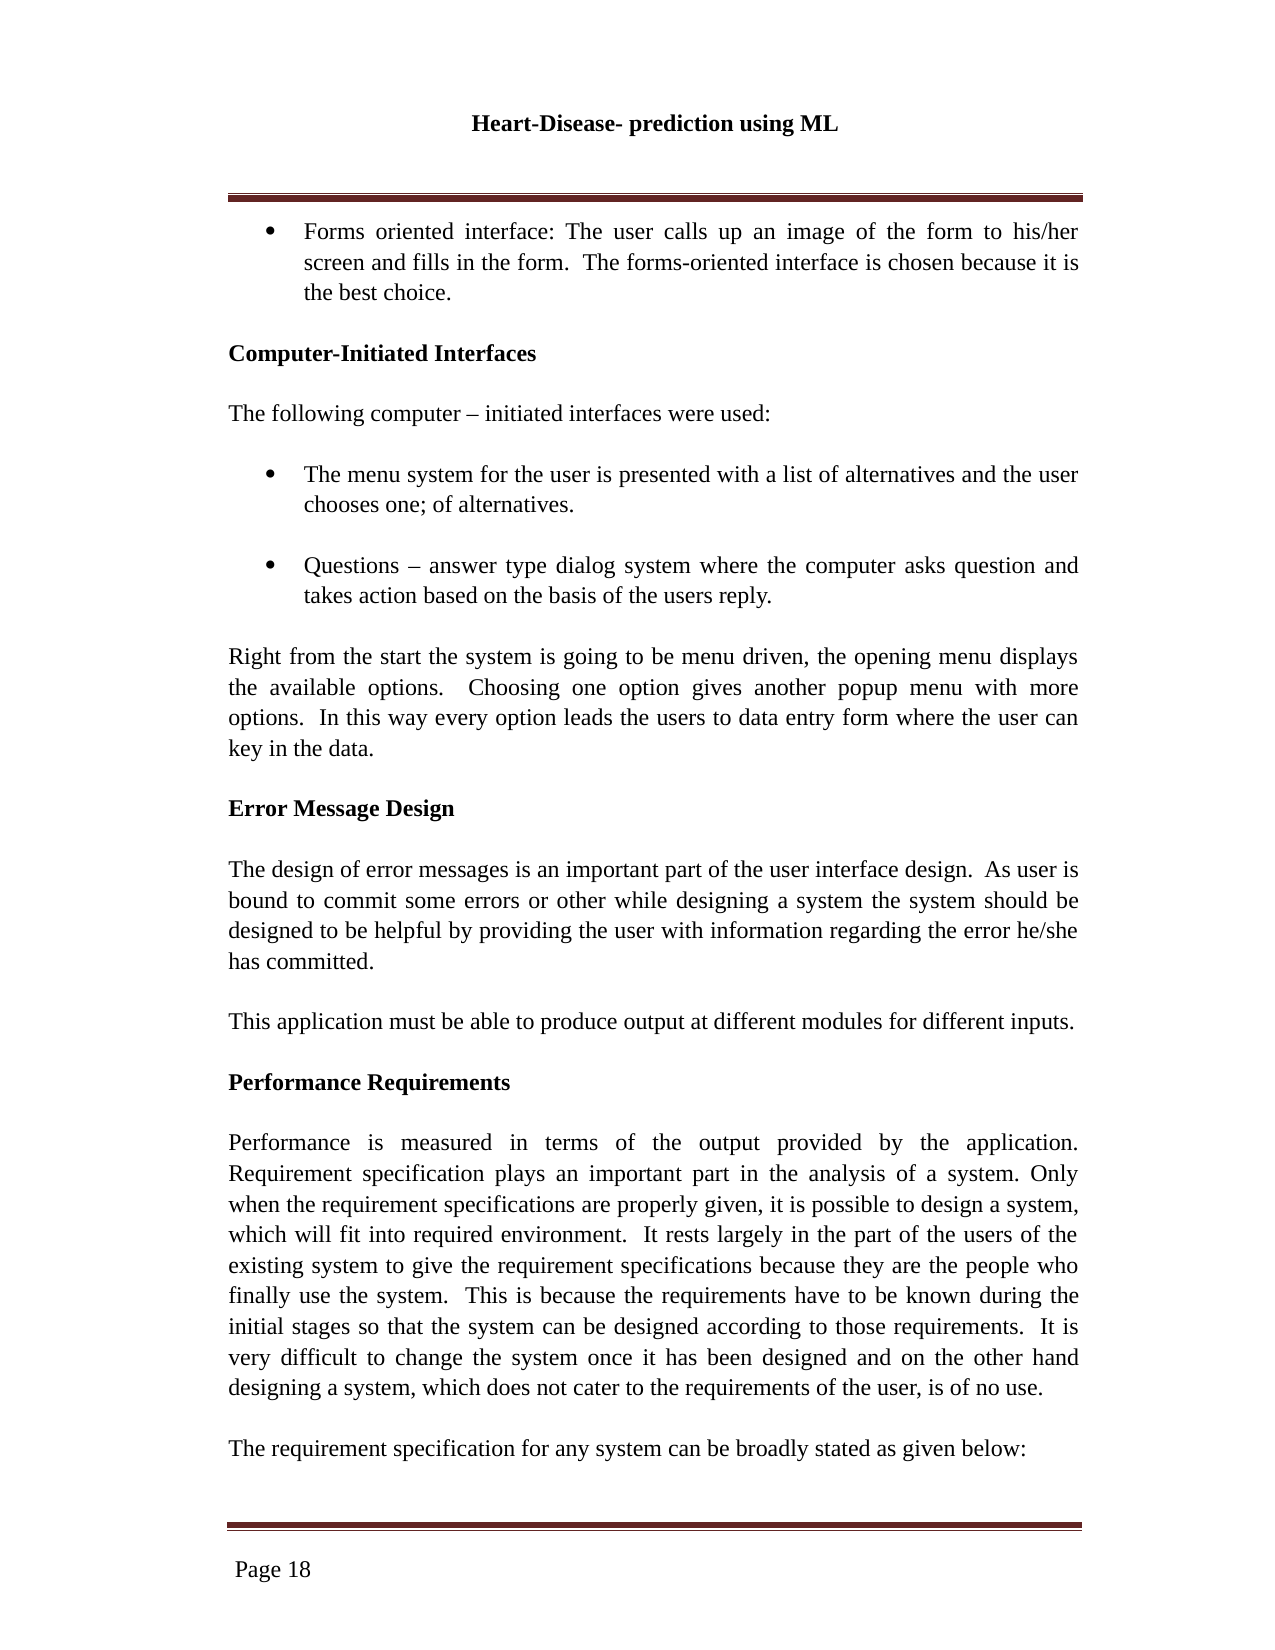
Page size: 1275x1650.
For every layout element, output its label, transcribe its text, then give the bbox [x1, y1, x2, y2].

text The following computer – initiated interfaces were used: [228, 399, 1080, 427]
text Error Message Design [228, 794, 1080, 822]
text The requirement specification for any system can be broadly stated as given below: [228, 1434, 1080, 1462]
text Performance Requirements [228, 1068, 1080, 1096]
list Questions – answer type dialog system where the computer asks question and takes action based on the basis of the users reply. [266, 551, 1080, 609]
list The menu system for the user is presented with a list of alternatives and the user chooses one; of alternatives. [266, 460, 1080, 518]
text Performance is measured in terms of the output provided by the application. Requirement specification plays an important part in the analysis of a system. Only when the requirement specifications are properly given, it is possible to design a system, which will fit into required environment. It rests largely in the part of the users of the existing system to give the requirement specifications because they are the people who finally use the system. This is because the requirements have to be known during the initial stages so that the system can be designed according to those requirements. It is very difficult to change the system once it has been designed and on the other hand designing a system, which does not cater to the requirements of the user, is of no use. [228, 1128, 1080, 1401]
text This application must be able to produce output at different modules for different inputs. [228, 1007, 1080, 1035]
text The design of error messages is an important part of the user interface design. As user is bound to commit some errors or other while designing a system the system should be designed to be helpful by providing the user with information regarding the error he/she has committed. [228, 855, 1080, 974]
list Forms oriented interface: The user calls up an image of the form to his/her screen and fills in the form. The forms-oriented interface is chosen because it is the best choice. [266, 217, 1080, 306]
text Computer-Initiated Interfaces [228, 339, 1080, 366]
text Right from the start the system is going to be menu driven, the opening menu displays the available options. Choosing one option gives another popup menu with more options. In this way every option leads the users to data entry form where the user can key in the data. [228, 642, 1080, 762]
